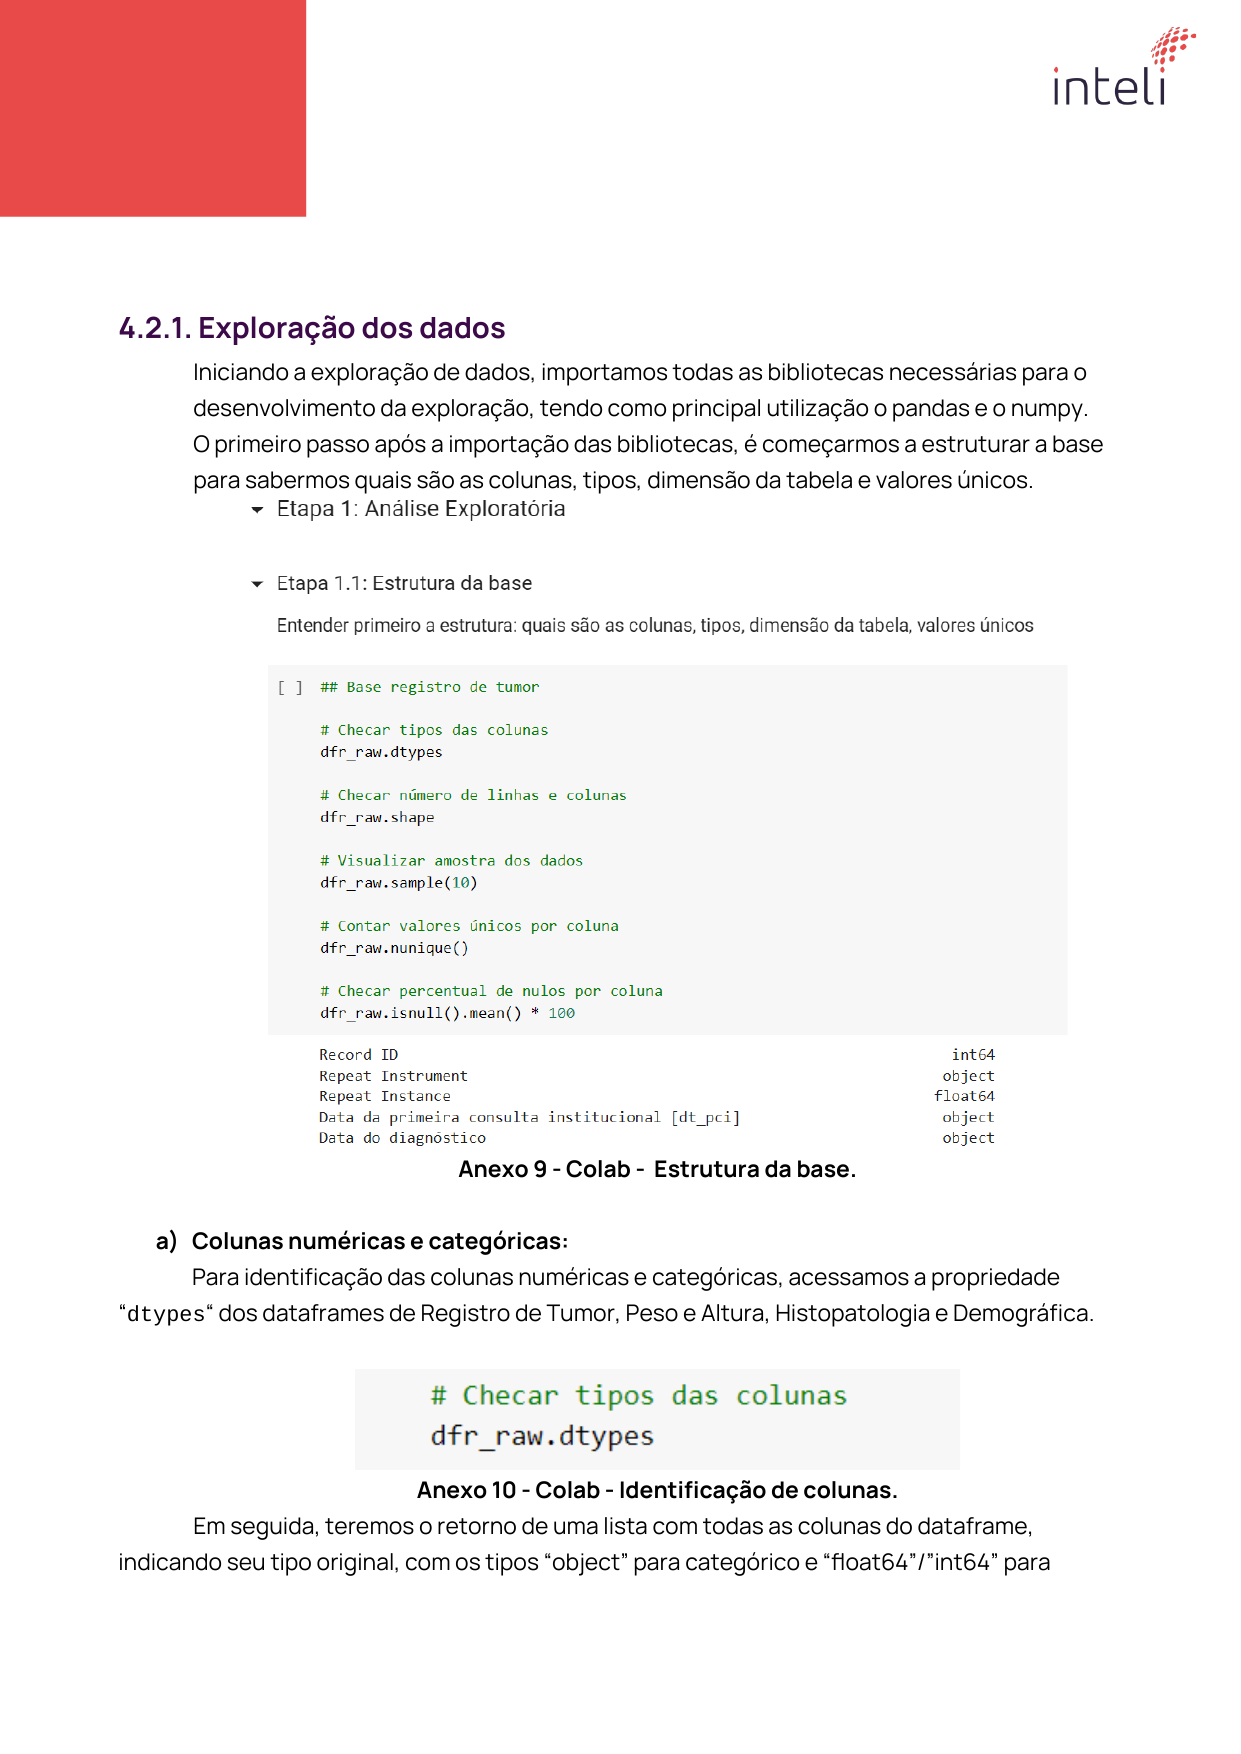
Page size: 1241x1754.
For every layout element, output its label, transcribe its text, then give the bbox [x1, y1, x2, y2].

text Anexo 10 - Colab - Identificação de colunas. [118, 1474, 1122, 1506]
picture [247, 500, 1068, 1149]
picture [1054, 27, 1197, 105]
picture [0, 0, 307, 217]
picture [355, 1369, 961, 1470]
text Anexo 9 - Colab - Estrutura da base. [193, 1153, 1122, 1184]
text Para identificação das colunas numéricas e categóricas, acessamos a propriedade “dtypes“ dos dataframes de Registro de Tumor, Peso e Altura, Histopatologia e Demográfica. [118, 1261, 1122, 1329]
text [118, 1510, 1122, 1578]
subtitle 4.2.1. Exploração dos dados [118, 308, 1122, 347]
text O primeiro passo após a importação das bibliotecas, é começarmos a estruturar a base para sabermos quais são as colunas, tipos, dimensão da tabela e valores únicos. [193, 428, 1122, 495]
list Colunas numéricas e categóricas: [156, 1225, 1122, 1257]
text Iniciando a exploração de dados, importamos todas as bibliotecas necessárias para o desenvolvimento da exploração, tendo como principal utilização o pandas e o numpy. [193, 356, 1122, 423]
